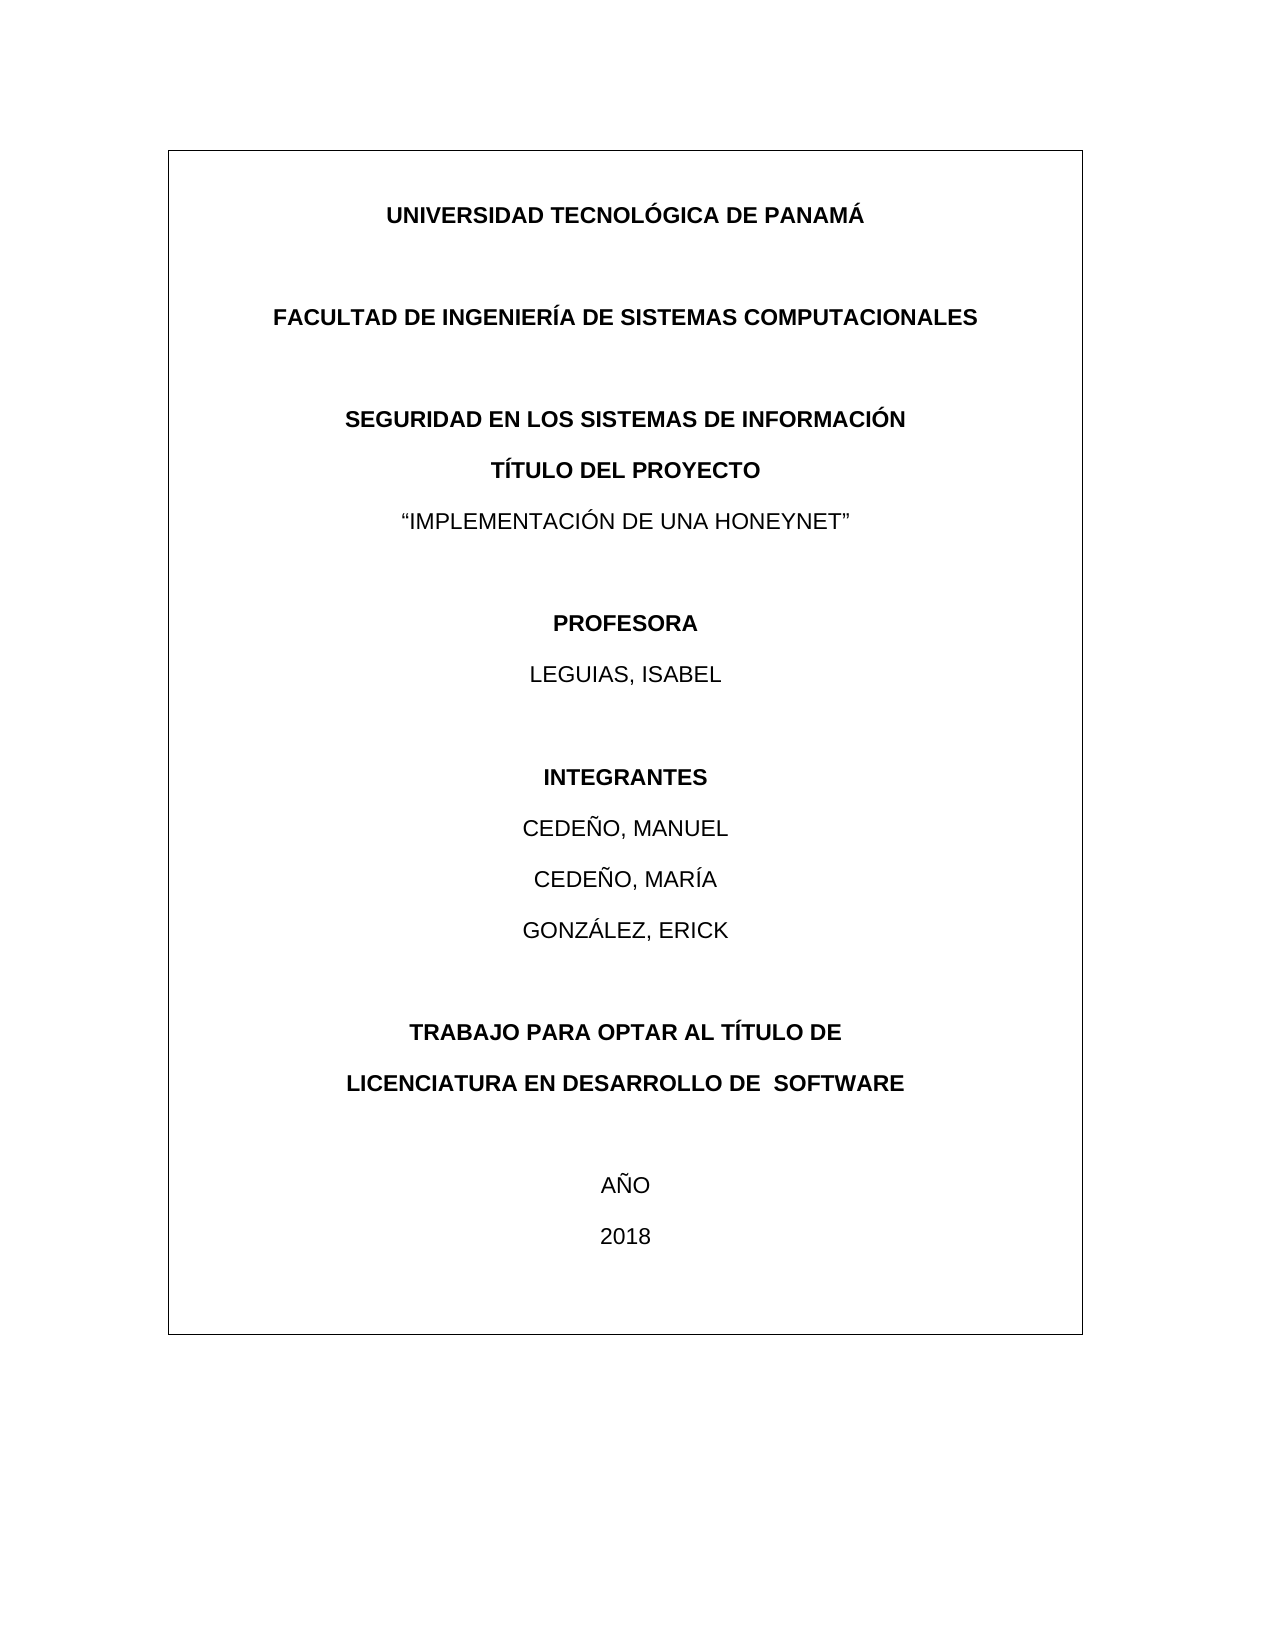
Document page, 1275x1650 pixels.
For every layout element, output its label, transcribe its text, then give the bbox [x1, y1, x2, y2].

table_header UNIVERSIDAD TECNOLÓGICA DE PANAMÁ FACULTAD DE INGENIERÍA DE SISTEMAS COMPUTACIONALES SEGURIDAD EN LOS SISTEMAS DE INFORMACIÓN TÍTULO DEL PROYECTO “IMPLEMENTACIÓN DE UNA HONEYNET” PROFESORA LEGUIAS, ISABEL INTEGRANTES CEDEÑO, MANUEL CEDEÑO, MARÍA GONZÁLEZ, ERICK TRABAJO PARA OPTAR AL TÍTULO DE LICENCIATURA EN DESARROLLO DE SOFTWARE AÑO 2018 [169, 151, 1082, 1334]
